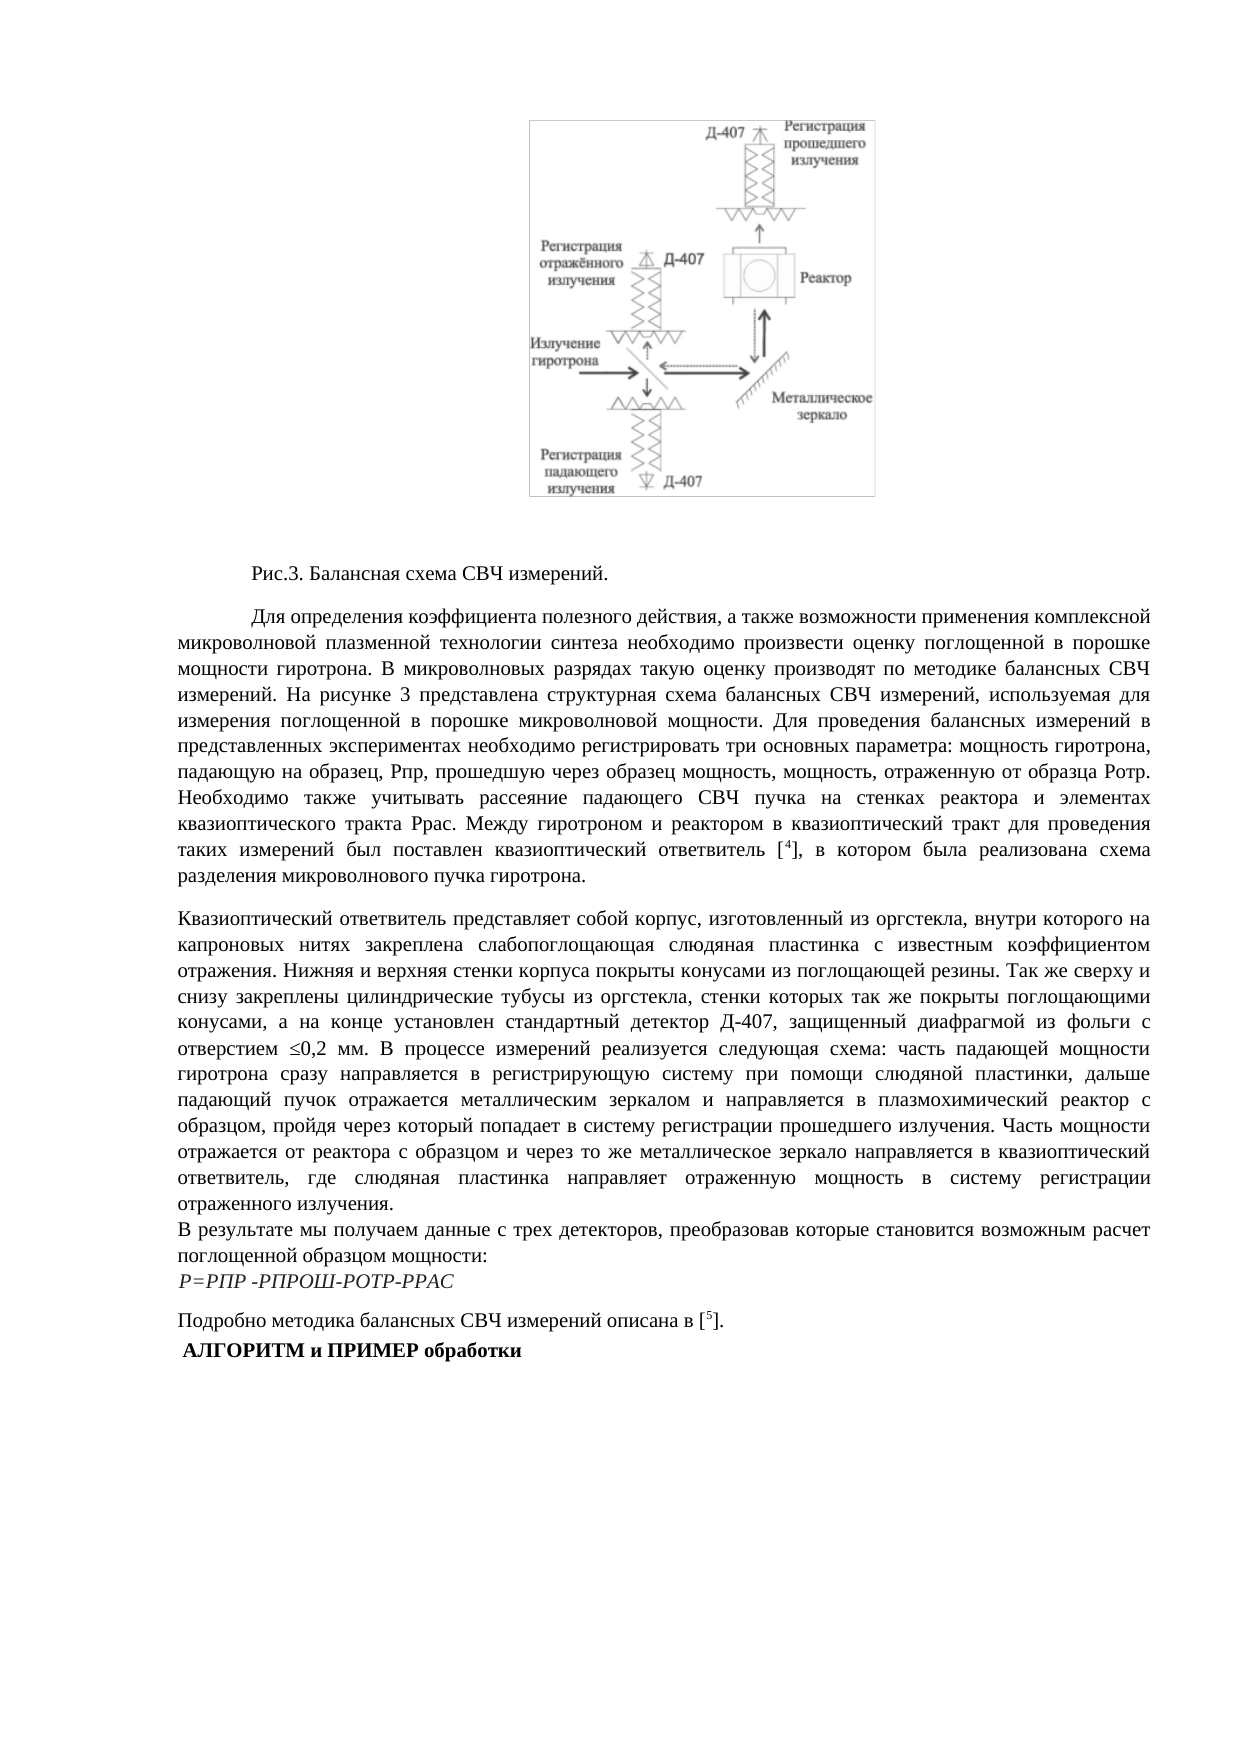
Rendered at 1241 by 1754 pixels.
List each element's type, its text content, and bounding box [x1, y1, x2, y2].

text АЛГОРИТМ и ПРИМЕР обработки [177, 1338, 1152, 1362]
picture [525, 118, 878, 500]
text Рис.3. Балансная схема СВЧ измерений. [177, 561, 1152, 585]
list Квазиоптический ответвитель представляет собой корпус, изготовленный из оргстекла, внутри которого на капроновых нитях закреплена слабопоглощающая слюдяная пластинка с известным коэффициентом отражения. Нижняя и верхняя стенки корпуса покрыты конусами из поглощающей резины. Так же сверху и снизу закреплены цилиндрические тубусы из оргстекла, стенки которых так же покрыты поглощающими конусами, а на конце установлен стандартный детектор Д-407, защищенный диафрагмой из фольги с отверстием ≤0,2 мм. В процессе измерений реализуется следующая схема: часть падающей мощности гиротрона сразу направляется в регистрирующую систему при помощи слюдяной пластинки, дальше падающий пучок отражается металлическим зеркалом и направляется в плазмохимический реактор с образцом, пройдя через который попадает в систему регистрации прошедшего излучения. Часть мощности отражается от реактора с образцом и через то же металлическое зеркало направляется в квазиоптический ответвитель, где слюдяная пластинка направляет отраженную мощность в систему регистрации отраженного излучения. [177, 906, 1152, 1215]
text Подробно методика балансных СВЧ измерений описана в []. [177, 1308, 1152, 1332]
text Для определения коэффициента полезного действия, а также возможности применения комплексной микроволновой плазменной технологии синтеза необходимо произвести оценку поглощенной в порошке мощности гиротрона. В микроволновых разрядах такую оценку производят по методике балансных СВЧ измерений. На рисунке 3 представлена структурная схема балансных СВЧ измерений, используемая для измерения поглощенной в порошке микроволновой мощности. Для проведения балансных измерений в представленных экспериментах необходимо регистрировать три основных параметра: мощность гиротрона, падающую на образец, Рпр, прошедшую через образец мощность, мощность, отраженную от образца Ротр. Необходимо также учитывать рассеяние падающего СВЧ пучка на стенках реактора и элементах квазиоптического тракта Ррас. Между гиротроном и реактором в квазиоптический тракт для проведения таких измерений был поставлен квазиоптический ответвитель [], в котором была реализована схема разделения микроволнового пучка гиротрона. [177, 604, 1152, 887]
list P=PПР -PПРОШ-PОТР-PРАС [179, 1269, 1152, 1301]
list В результате мы получаем данные с трех детекторов, преобразовав которые становится возможным расчет поглощенной образцом мощности: [177, 1217, 1152, 1267]
